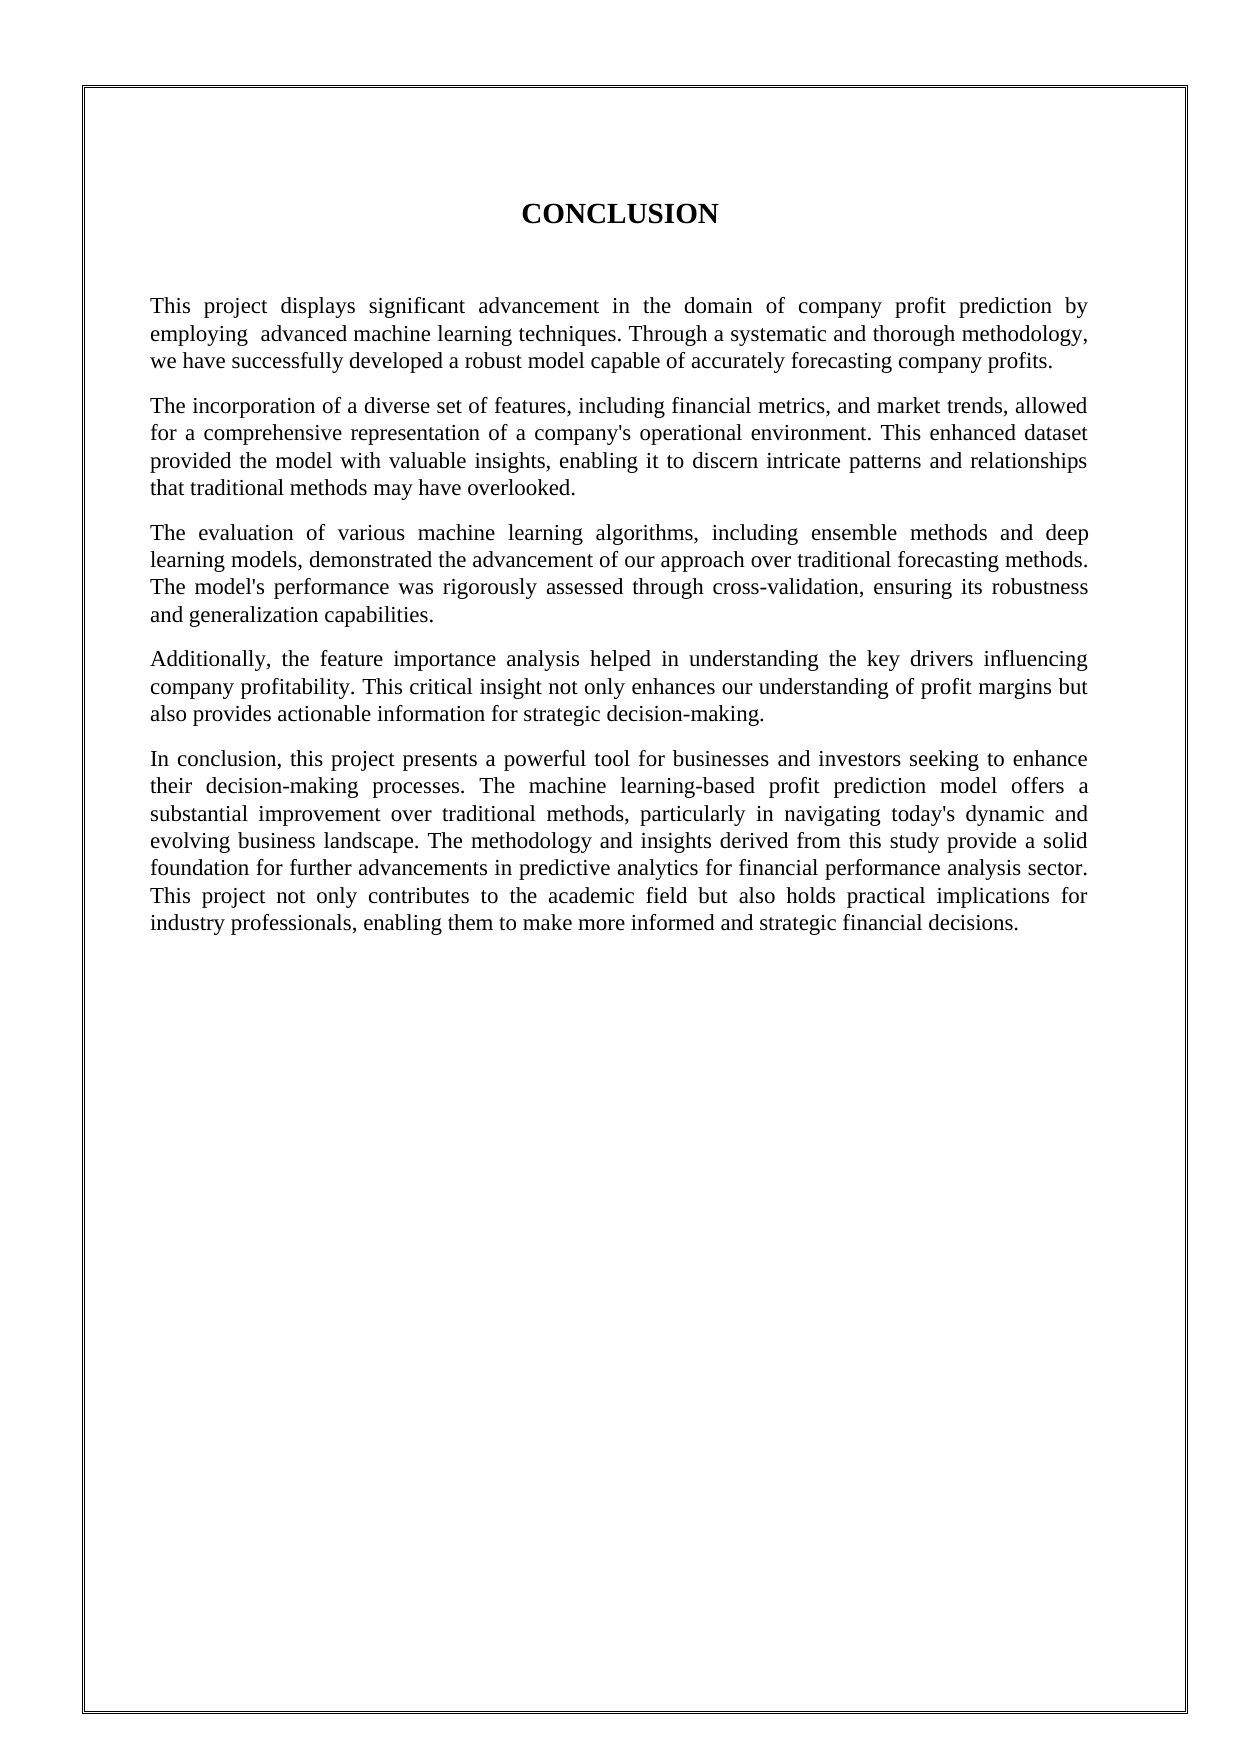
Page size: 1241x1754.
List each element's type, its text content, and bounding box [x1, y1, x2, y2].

text In conclusion, this project presents a powerful tool for businesses and investors seeking to enhance their decision-making processes. The machine learning-based profit prediction model offers a substantial improvement over traditional methods, particularly in navigating today's dynamic and evolving business landscape. The methodology and insights derived from this study provide a solid foundation for further advancements in predictive analytics for financial performance analysis sector. This project not only contributes to the academic field but also holds practical implications for industry professionals, enabling them to make more informed and strategic financial decisions. [150, 745, 1090, 936]
text Additionally, the feature importance analysis helped in understanding the key drivers influencing company profitability. This critical insight not only enhances our understanding of profit margins but also provides actionable information for strategic decision-making. [150, 645, 1090, 727]
text CONCLUSION [150, 196, 1090, 229]
text The incorporation of a diverse set of features, including financial metrics, and market trends, allowed for a comprehensive representation of a company's operational environment. This enhanced dataset provided the model with valuable insights, enabling it to discern intricate patterns and relationships that traditional methods may have overlooked. [150, 392, 1090, 500]
text The evaluation of various machine learning algorithms, including ensemble methods and deep learning models, demonstrated the advancement of our approach over traditional forecasting methods. The model's performance was rigorously assessed through cross-validation, ensuring its robustness and generalization capabilities. [150, 519, 1090, 627]
text This project displays significant advancement in the domain of company profit prediction by employing advanced machine learning techniques. Through a systematic and thorough methodology, we have successfully developed a robust model capable of accurately forecasting company profits. [150, 292, 1090, 374]
